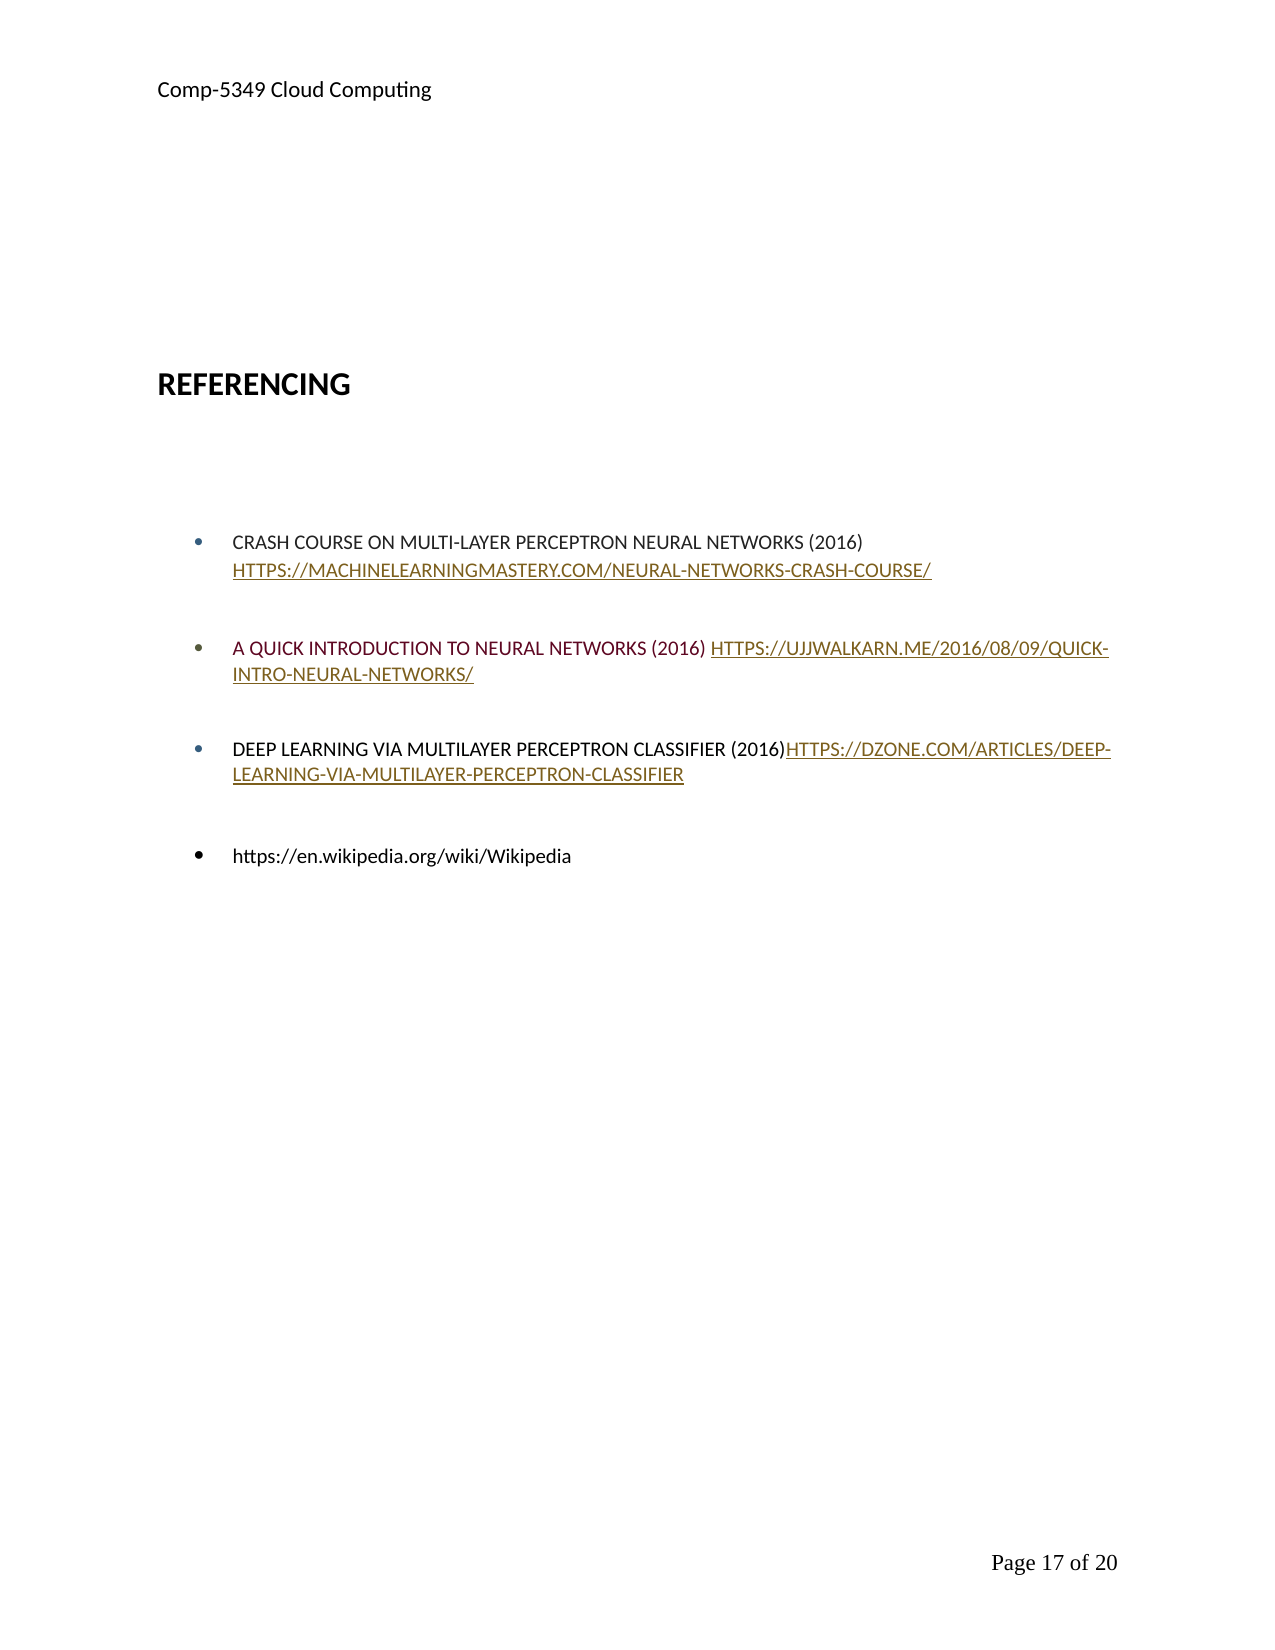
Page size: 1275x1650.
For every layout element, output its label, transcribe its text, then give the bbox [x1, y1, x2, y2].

subtitle Crash Course On Multi-Layer Perceptron Neural Networks (2016) https://machinelearningmastery.com/neural-networks-crash-course/ [195, 527, 1117, 582]
text REFERENCING [157, 363, 1117, 404]
subtitle A Quick Introduction to Neural Networks (2016) https://ujjwalkarn.me/2016/08/09/quick-intro-neural-networks/ [195, 635, 1117, 686]
list https://en.wikipedia.org/wiki/Wikipedia [195, 843, 1117, 868]
subtitle Deep Learning via Multilayer Perceptron Classifier (2016)https://dzone.com/articles/deep-learning-via-multilayer-perceptron-classifier [195, 736, 1117, 787]
